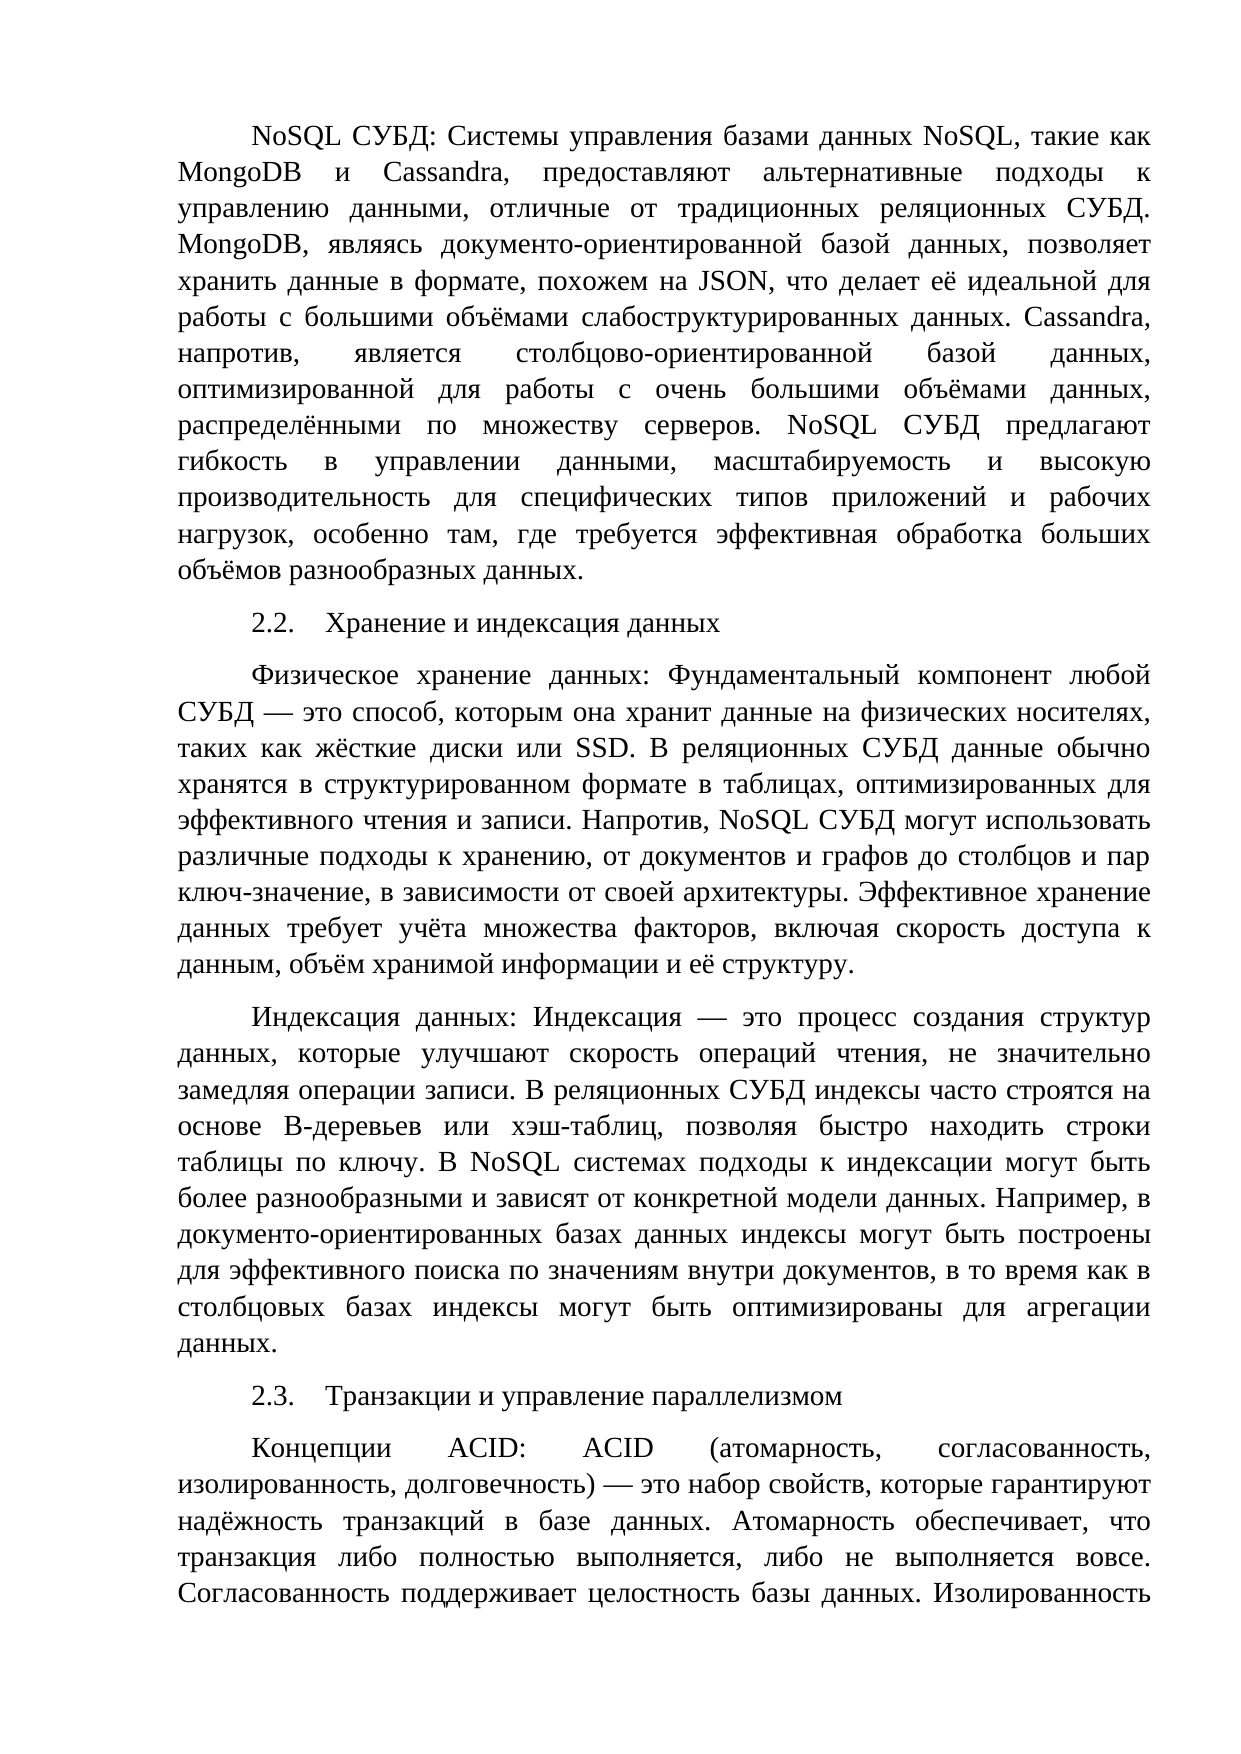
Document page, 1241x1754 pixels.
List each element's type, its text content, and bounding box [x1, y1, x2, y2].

list Транзакции и управление параллелизмом [177, 1378, 1152, 1411]
text Индексация данных: Индексация — это процесс создания структур данных, которые улучшают скорость операций чтения, не значительно замедляя операции записи. В реляционных СУБД индексы часто строятся на основе B-деревьев или хэш-таблиц, позволяя быстро находить строки таблицы по ключу. В NoSQL системах подходы к индексации могут быть более разнообразными и зависят от конкретной модели данных. Например, в документо-ориентированных базах данных индексы могут быть построены для эффективного поиска по значениям внутри документов, в то время как в столбцовых базах индексы могут быть оптимизированы для агрегации данных. [177, 999, 1152, 1358]
list Хранение и индексация данных [177, 605, 1152, 638]
text Физическое хранение данных: Фундаментальный компонент любой СУБД — это способ, которым она хранит данные на физических носителях, таких как жёсткие диски или SSD. В реляционных СУБД данные обычно хранятся в структурированном формате в таблицах, оптимизированных для эффективного чтения и записи. Напротив, NoSQL СУБД могут использовать различные подходы к хранению, от документов и графов до столбцов и пар ключ-значение, в зависимости от своей архитектуры. Эффективное хранение данных требует учёта множества факторов, включая скорость доступа к данным, объём хранимой информации и её структуру. [177, 657, 1152, 980]
text NoSQL СУБД: Системы управления базами данных NoSQL, такие как MongoDB и Cassandra, предоставляют альтернативные подходы к управлению данными, отличные от традиционных реляционных СУБД. MongoDB, являясь документо-ориентированной базой данных, позволяет хранить данные в формате, похожем на JSON, что делает её идеальной для работы с большими объёмами слабоструктурированных данных. Cassandra, напротив, является столбцово-ориентированной базой данных, оптимизированной для работы с очень большими объёмами данных, распределёнными по множеству серверов. NoSQL СУБД предлагают гибкость в управлении данными, масштабируемость и высокую производительность для специфических типов приложений и рабочих нагрузок, особенно там, где требуется эффективная обработка больших объёмов разнообразных данных. [177, 118, 1152, 585]
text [177, 1430, 1152, 1608]
